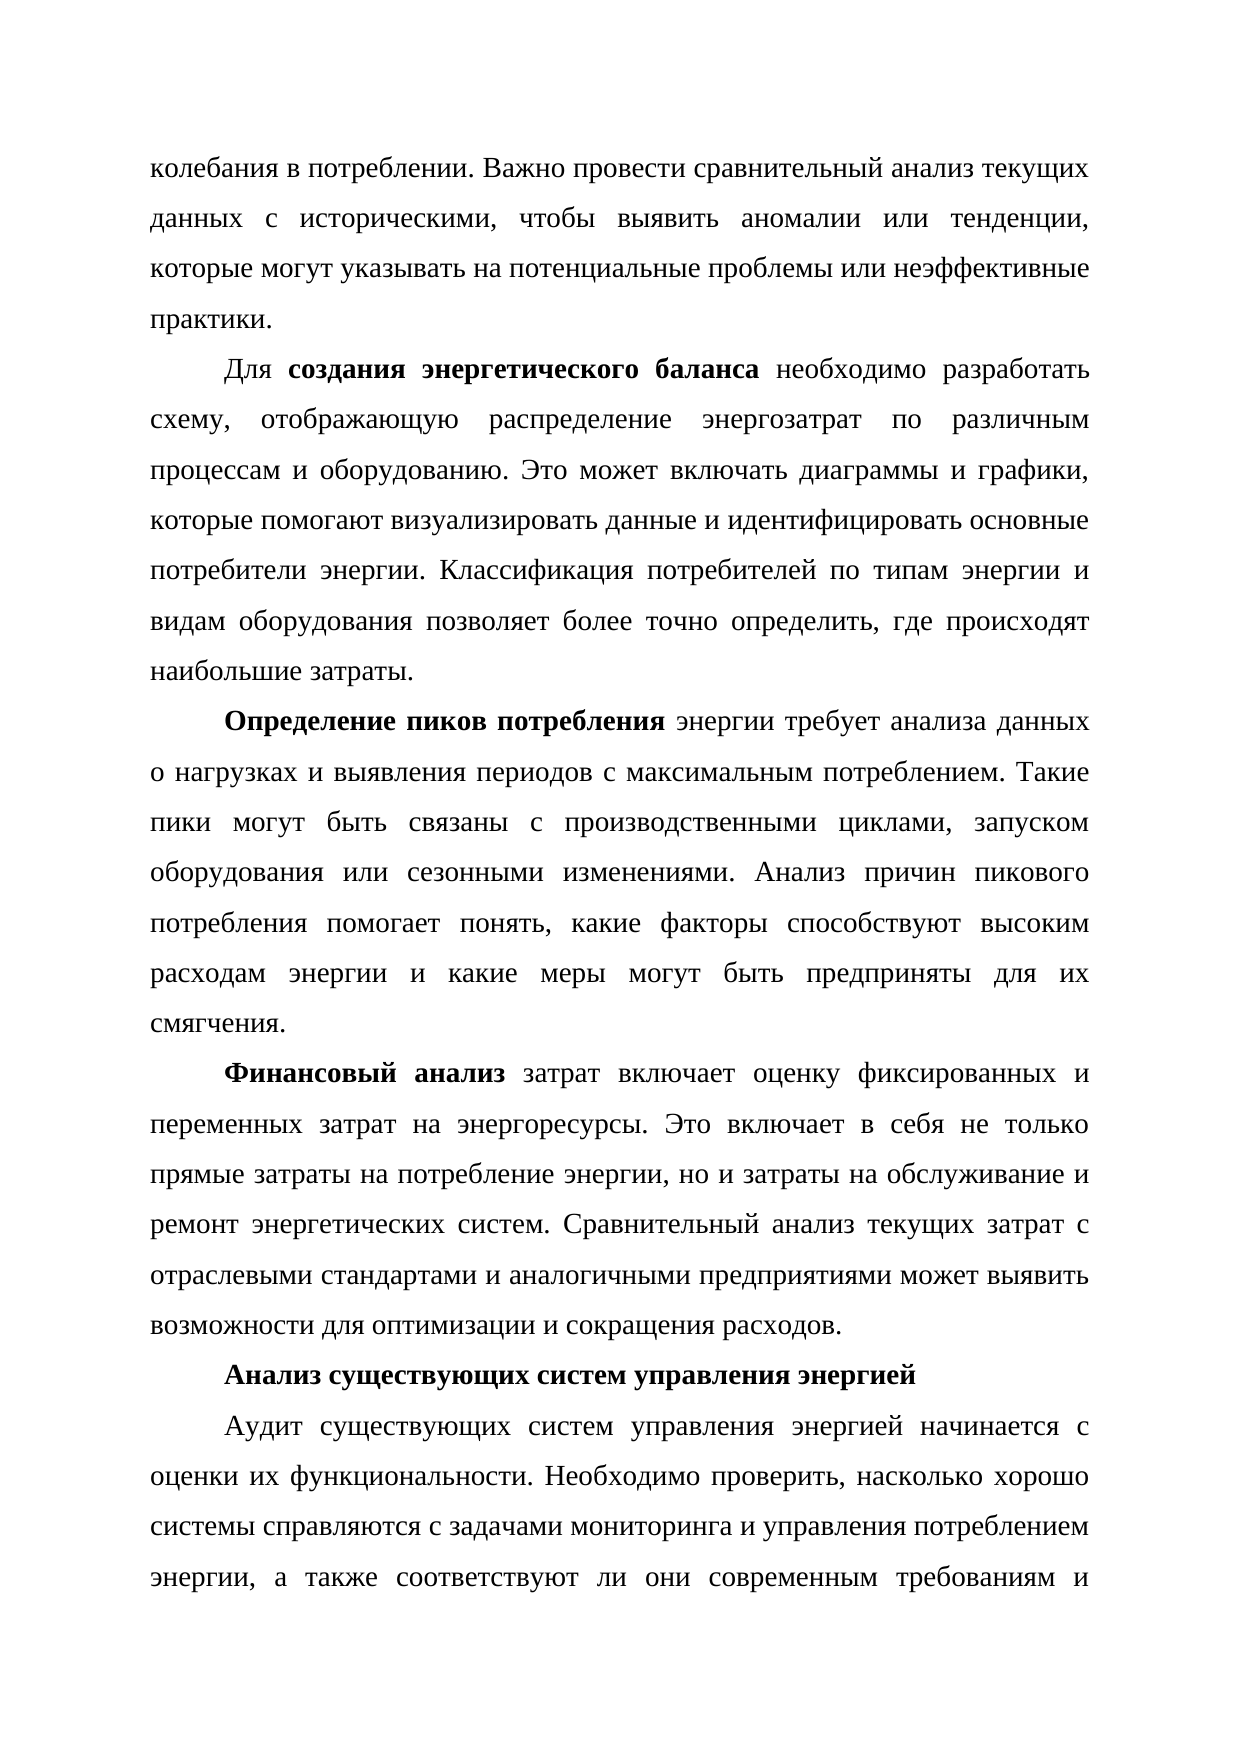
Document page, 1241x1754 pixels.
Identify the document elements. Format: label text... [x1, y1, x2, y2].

text Анализ существующих систем управления энергией [150, 1357, 1090, 1391]
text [150, 1408, 1090, 1592]
text Определение пиков потребления энергии требует анализа данных о нагрузках и выявления периодов с максимальным потреблением. Такие пики могут быть связаны с производственными циклами, запуском оборудования или сезонными изменениями. Анализ причин пикового потребления помогает понять, какие факторы способствуют высоким расходам энергии и какие меры могут быть предприняты для их смягчения. [150, 703, 1090, 1039]
text Финансовый анализ затрат включает оценку фиксированных и переменных затрат на энергоресурсы. Это включает в себя не только прямые затраты на потребление энергии, но и затраты на обслуживание и ремонт энергетических систем. Сравнительный анализ текущих затрат с отраслевыми стандартами и аналогичными предприятиями может выявить возможности для оптимизации и сокращения расходов. [150, 1056, 1090, 1341]
text Для создания энергетического баланса необходимо разработать схему, отображающую распределение энергозатрат по различным процессам и оборудованию. Это может включать диаграммы и графики, которые помогают визуализировать данные и идентифицировать основные потребители энергии. Классификация потребителей по типам энергии и видам оборудования позволяет более точно определить, где происходят наибольшие затраты. [150, 351, 1090, 687]
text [150, 150, 1090, 334]
